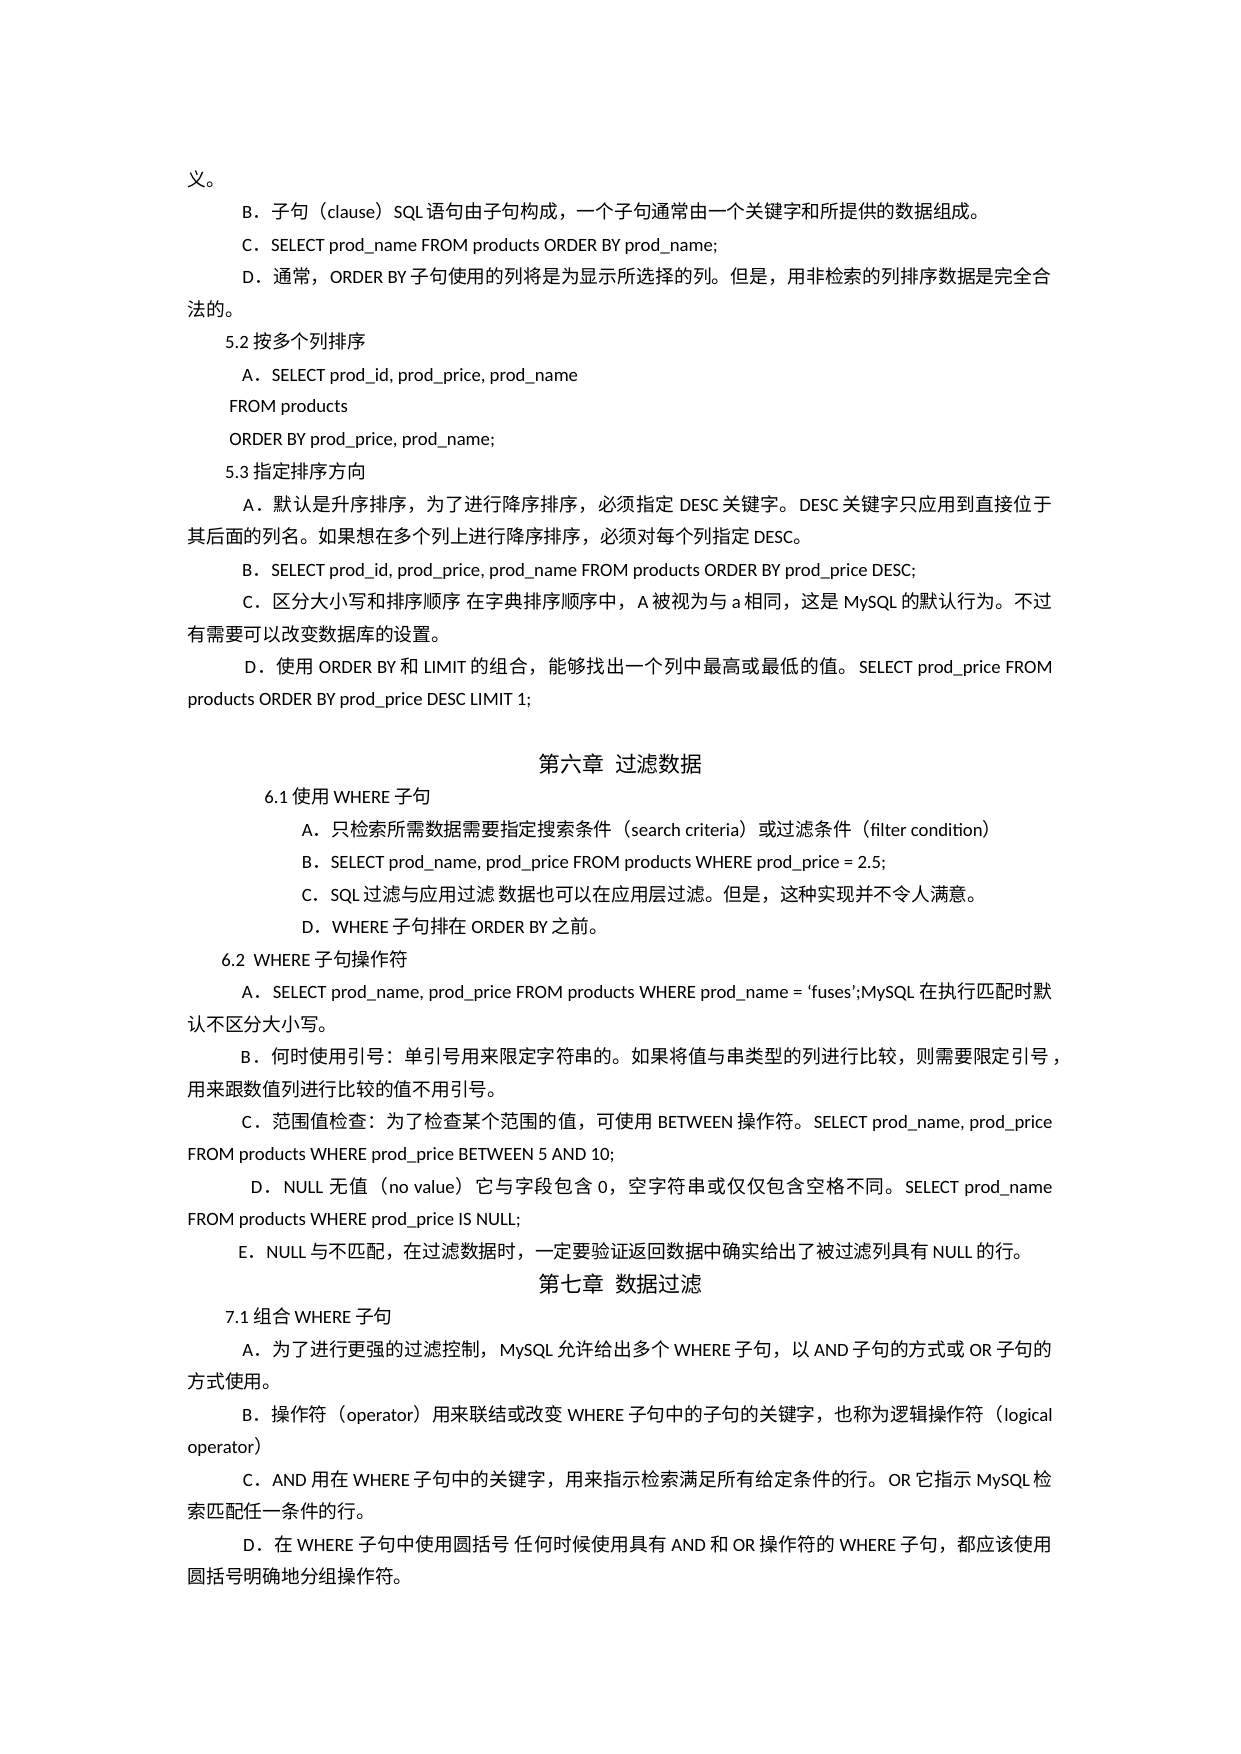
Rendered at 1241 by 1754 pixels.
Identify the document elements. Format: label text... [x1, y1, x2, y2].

text B．子句（clause）SQL语句由子句构成，一个子句通常由一个关键字和所提供的数据组成。 [187, 194, 1053, 227]
text 5.2 按多个列排序 [187, 324, 1053, 357]
text C．范围值检查：为了检查某个范围的值，可使用BETWEEN操作符。SELECT prod_name, prod_price FROM products WHERE prod_price BETWEEN 5 AND 10; [187, 1104, 1053, 1169]
text A．SELECT prod_name, prod_price FROM products WHERE prod_name = ‘fuses’;MySQL在执行匹配时默认不区分大小写。 [187, 974, 1053, 1039]
text A．默认是升序排序，为了进行降序排序，必须指定DESC关键字。DESC关键字只应用到直接位于其后面的列名。如果想在多个列上进行降序排序，必须对每个列指定DESC。 [187, 487, 1053, 552]
text D．通常，ORDER BY子句使用的列将是为显示所选择的列。但是，用非检索的列排序数据是完全合法的。 [187, 259, 1053, 324]
text 7.1 组合WHERE子句 [187, 1299, 1053, 1332]
text D．NULL 无值（no value）它与字段包含0，空字符串或仅仅包含空格不同。SELECT prod_name FROM products WHERE prod_price IS NULL; [187, 1169, 1053, 1234]
text ORDER BY prod_price, prod_name; [187, 422, 1053, 454]
text A．SELECT prod_id, prod_price, prod_name [187, 357, 1053, 389]
list A．只检索所需数据需要指定搜索条件（search criteria）或过滤条件（filter condition） [264, 812, 1053, 844]
text E．NULL与不匹配，在过滤数据时，一定要验证返回数据中确实给出了被过滤列具有NULL的行。 [187, 1234, 1053, 1267]
text B．操作符（operator）用来联结或改变WHERE子句中的子句的关键字，也称为逻辑操作符（logical operator） [187, 1397, 1053, 1462]
text C．SELECT prod_name FROM products ORDER BY prod_name; [187, 227, 1053, 259]
text FROM products [187, 389, 1053, 422]
list 6.1 使用WHERE子句 [264, 779, 1053, 812]
text 5.3 指定排序方向 [187, 454, 1053, 487]
list B．SELECT prod_name, prod_price FROM products WHERE prod_price = 2.5; [264, 844, 1053, 877]
text 6.2 WHERE子句操作符 [187, 942, 1053, 974]
list 数据过滤 [187, 1267, 1053, 1299]
list 过滤数据 [187, 747, 1053, 779]
text A．为了进行更强的过滤控制，MySQL允许给出多个WHERE子句，以AND子句的方式或OR子句的方式使用。 [187, 1332, 1053, 1397]
text C．AND 用在WHERE子句中的关键字，用来指示检索满足所有给定条件的行。OR 它指示MySQL检索匹配任一条件的行。 [187, 1462, 1053, 1527]
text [187, 162, 1053, 194]
text C．区分大小写和排序顺序 在字典排序顺序中，A被视为与a相同，这是MySQL的默认行为。不过有需要可以改变数据库的设置。 [187, 584, 1053, 649]
text D．在WHERE子句中使用圆括号 任何时候使用具有AND和OR操作符的WHERE子句，都应该使用圆括号明确地分组操作符。 [187, 1527, 1053, 1592]
text B．SELECT prod_id, prod_price, prod_name FROM products ORDER BY prod_price DESC; [187, 552, 1053, 584]
text D．使用ORDER BY和LIMIT的组合，能够找出一个列中最高或最低的值。SELECT prod_price FROM products ORDER BY prod_price DESC LIMIT 1; [187, 649, 1053, 714]
list D．WHERE子句排在ORDER BY之前。 [264, 909, 1053, 942]
list C．SQL过滤与应用过滤 数据也可以在应用层过滤。但是，这种实现并不令人满意。 [264, 877, 1053, 909]
text B．何时使用引号：单引号用来限定字符串的。如果将值与串类型的列进行比较，则需要限定引号，用来跟数值列进行比较的值不用引号。 [187, 1039, 1053, 1104]
